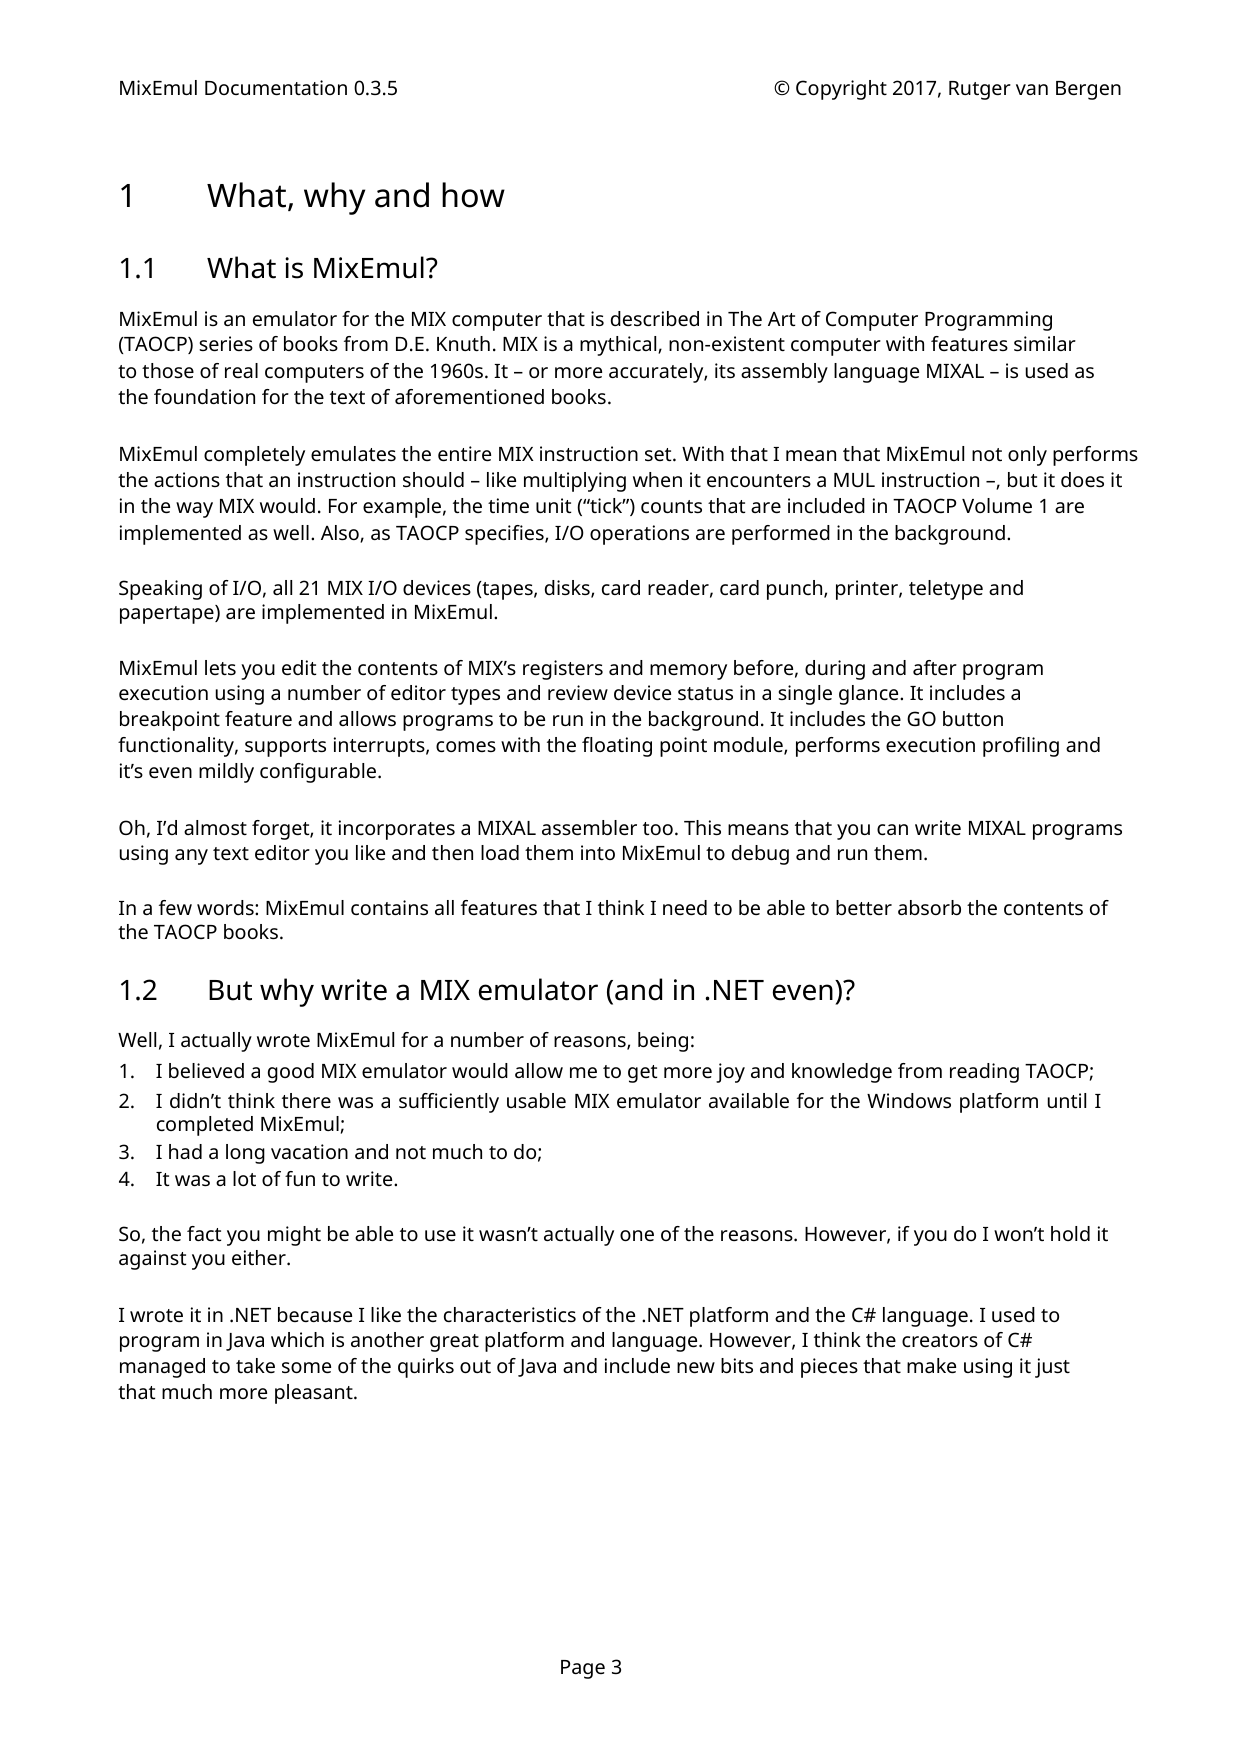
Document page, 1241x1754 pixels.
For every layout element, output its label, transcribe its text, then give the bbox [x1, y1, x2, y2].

subtitle But why write a MIX emulator (and in .NET even)? [118, 970, 1152, 1008]
subtitle What, why and how [118, 173, 1152, 217]
list I didn’t think there was a sufficiently usable MIX emulator available for the Windows platform until I completed MixEmul; [118, 1089, 1102, 1138]
list I had a long vacation and not much to do; [118, 1138, 1152, 1165]
text Well, I actually wrote MixEmul for a number of reasons, being: [118, 1027, 1152, 1053]
text I wrote it in .NET because I like the characteristics of the .NET platform and the C# language. I used to program in Java which is another great platform and language. However, I think the creators of C# managed to take some of the quirks out of Java and include new bits and pieces that make using it just that much more pleasant. [118, 1302, 1111, 1405]
list It was a lot of fun to write. [118, 1166, 1152, 1192]
text Speaking of I/O, all 21 MIX I/O devices (tapes, disks, card reader, card punch, printer, teletype and papertape) are implemented in MixEmul. [118, 576, 1092, 625]
text Oh, I’d almost forget, it incorporates a MIXAL assembler too. This means that you can write MIXAL programs using any text editor you like and then load them into MixEmul to debug and run them. [118, 814, 1142, 866]
text MixEmul is an emulator for the MIX computer that is described in The Art of Computer Programming (TAOCP) series of books from D.E. Knuth. MIX is a mythical, non-existent computer with features similar to those of real computers of the 1960s. It – or more accurately, its assembly language MIXAL – is used as the foundation for the text of aforementioned books. [118, 305, 1100, 411]
text So, the fact you might be able to use it wasn’t actually one of the reasons. However, if you do I won’t hold it against you either. [118, 1222, 1134, 1271]
text MixEmul lets you edit the contents of MIX’s registers and memory before, during and after program execution using a number of editor types and review device status in a single glance. It includes a breakpoint feature and allows programs to be run in the background. It includes the GO button functionality, supports interrupts, comes with the floating point module, performs execution profiling and it’s even mildly configurable. [118, 655, 1129, 784]
text In a few words: MixEmul contains all features that I think I need to be able to better absorb the contents of the TAOCP books. [118, 896, 1144, 945]
list I believed a good MIX emulator would allow me to get more joy and knowledge from reading TAOCP; [118, 1059, 1107, 1083]
subtitle What is MixEmul? [118, 248, 1152, 287]
text MixEmul completely emulates the entire MIX instruction set. With that I mean that MixEmul not only performs the actions that an instruction should – like multiplying when it encounters a MUL instruction –, but it does it in the way MIX would. For example, the time unit (“tick”) counts that are included in TAOCP Volume 1 are implemented as well. Also, as TAOCP specifies, I/O operations are performed in the background. [118, 440, 1142, 546]
